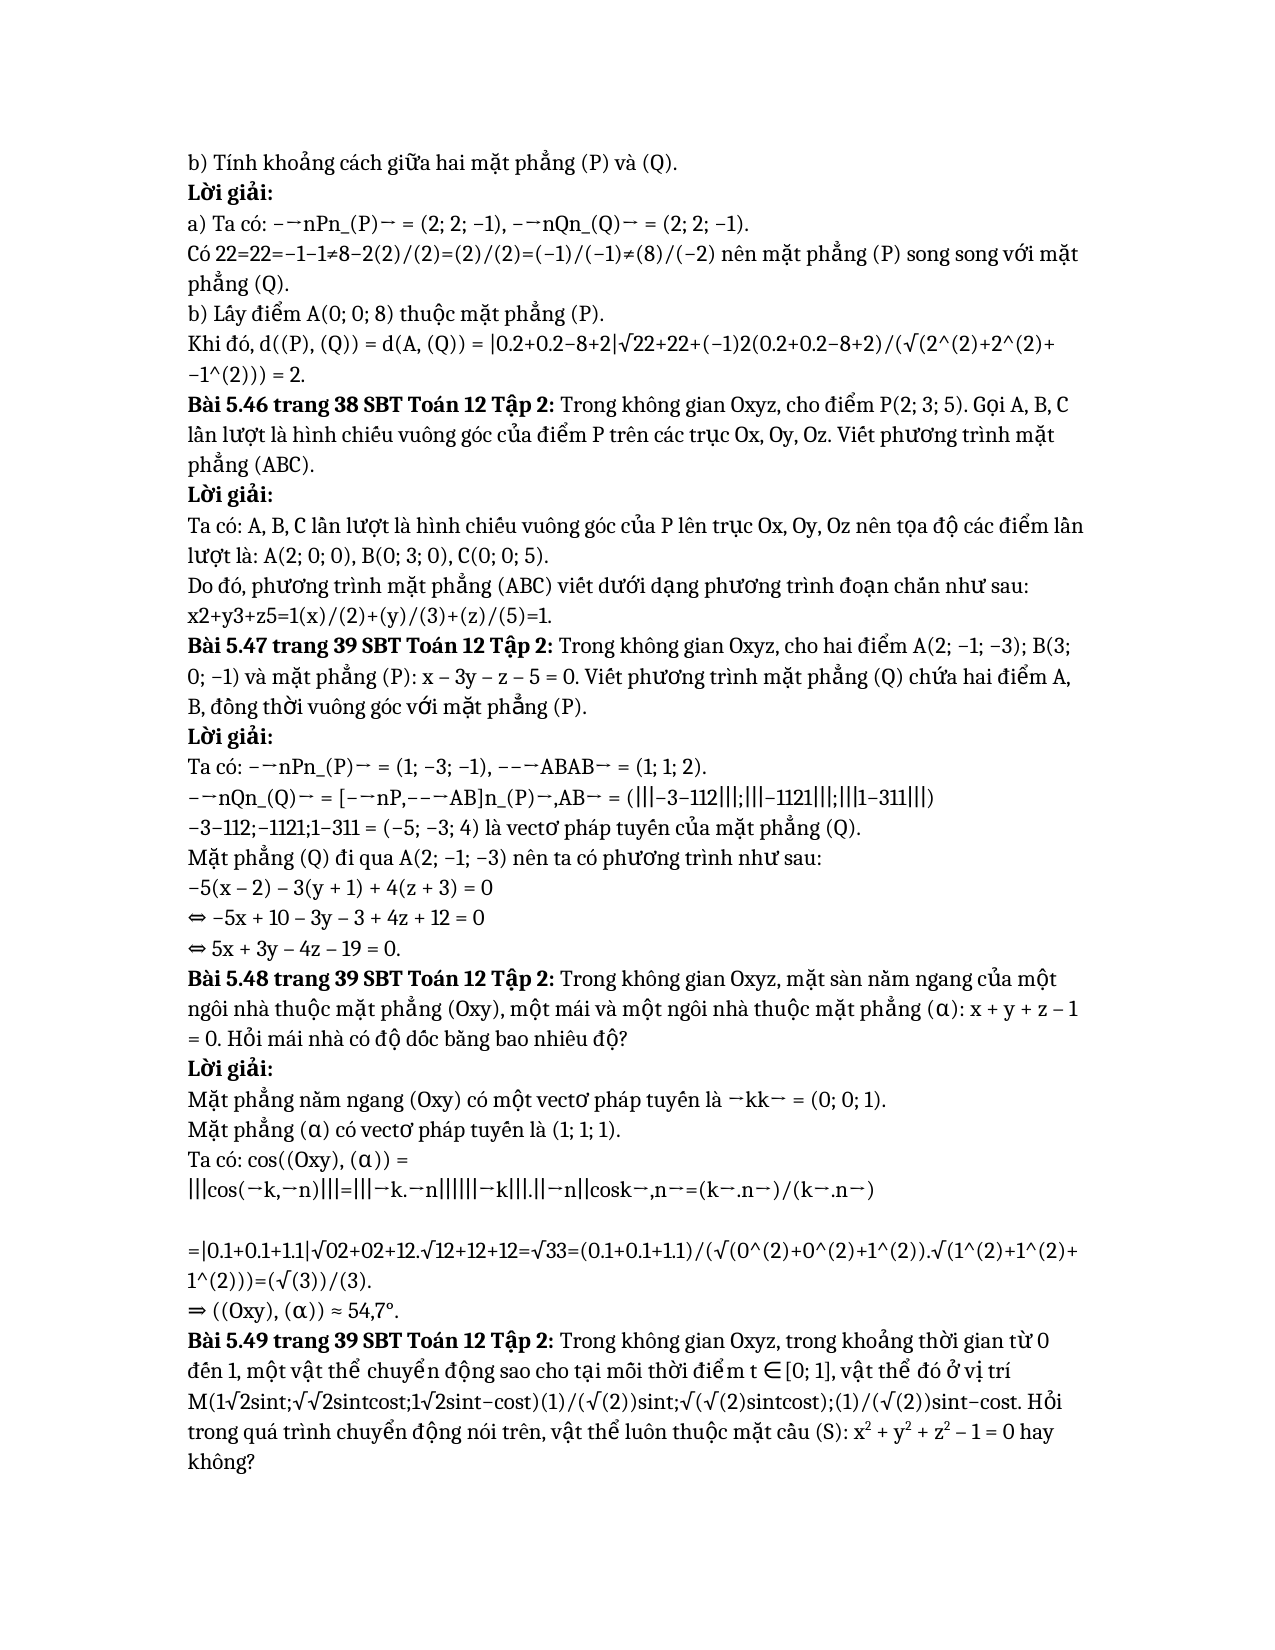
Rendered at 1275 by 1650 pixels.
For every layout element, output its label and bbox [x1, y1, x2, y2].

text [187, 150, 1087, 1475]
